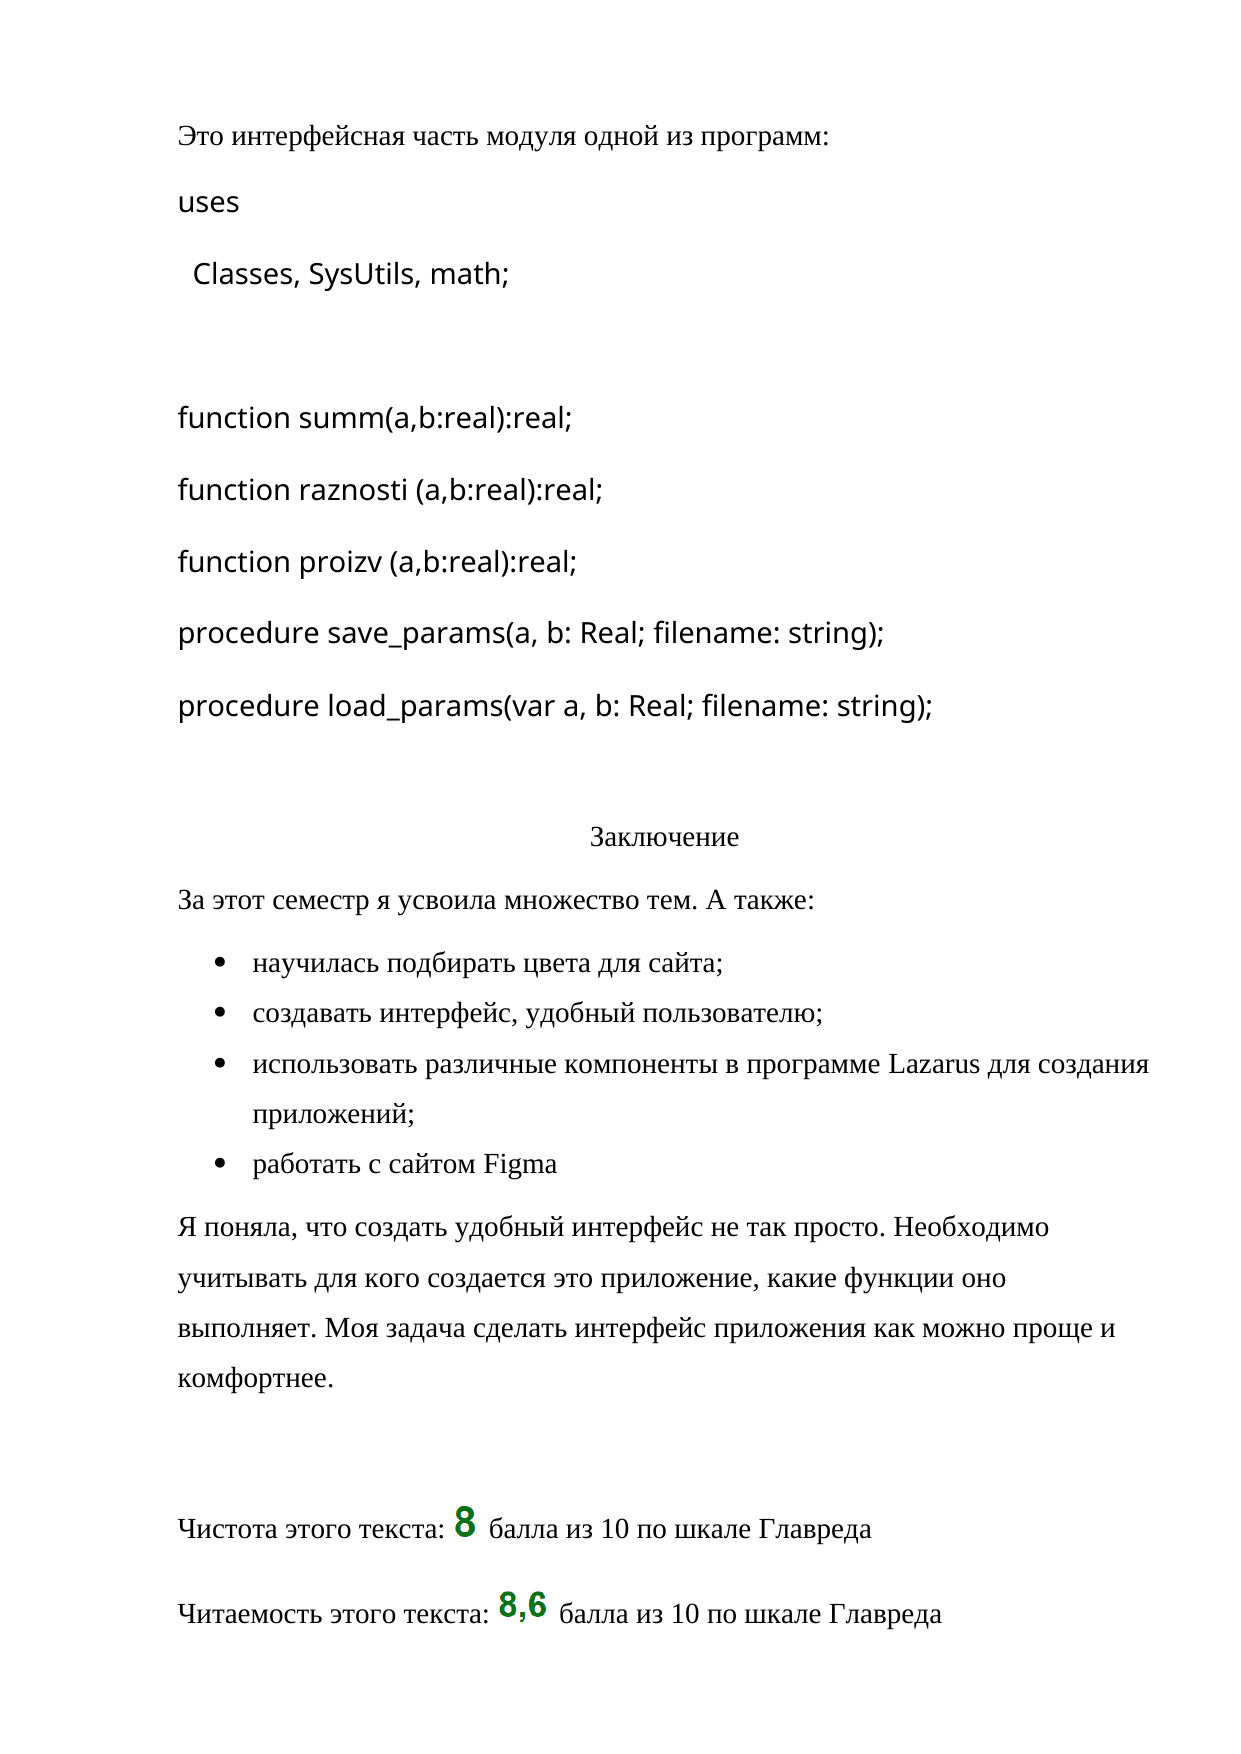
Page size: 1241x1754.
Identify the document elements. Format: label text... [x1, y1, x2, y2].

list работать с сайтом Figma [215, 1146, 1152, 1180]
list создавать интерфейс, удобный пользователю; [215, 995, 1152, 1029]
text За этот семестр я усвоила множество тем. А также: [177, 882, 1152, 916]
text uses [177, 181, 1152, 221]
text Classes, SysUtils, math; [177, 253, 1152, 293]
text procedure save_params(a, b: Real; filename: string); [177, 613, 1152, 652]
list научилась подбирать цвета для сайта; [215, 945, 1152, 978]
text function raznosti (a,b:real):real; [177, 469, 1152, 508]
picture [452, 1486, 482, 1539]
text function summ(a,b:real):real; [177, 397, 1152, 437]
text Читаемость этого текста: балла из 10 по шкале Главреда [177, 1574, 1152, 1630]
text procedure load_params(var a, b: Real; filename: string); [177, 685, 1152, 724]
text Чистота этого текста: балла из 10 по шкале Главреда [177, 1486, 1152, 1544]
text Заключение [177, 819, 1152, 853]
picture [497, 1573, 552, 1624]
list использовать различные компоненты в программе Lazarus для создания приложений; [215, 1046, 1152, 1130]
text Это интерфейсная часть модуля одной из программ: [177, 118, 1152, 152]
text function proizv (a,b:real):real; [177, 541, 1152, 581]
text Я поняла, что создать удобный интерфейс не так просто. Необходимо учитывать для кого создается это приложение, какие функции оно выполняет. Моя задача сделать интерфейс приложения как можно проще и комфортнее. [177, 1209, 1152, 1394]
